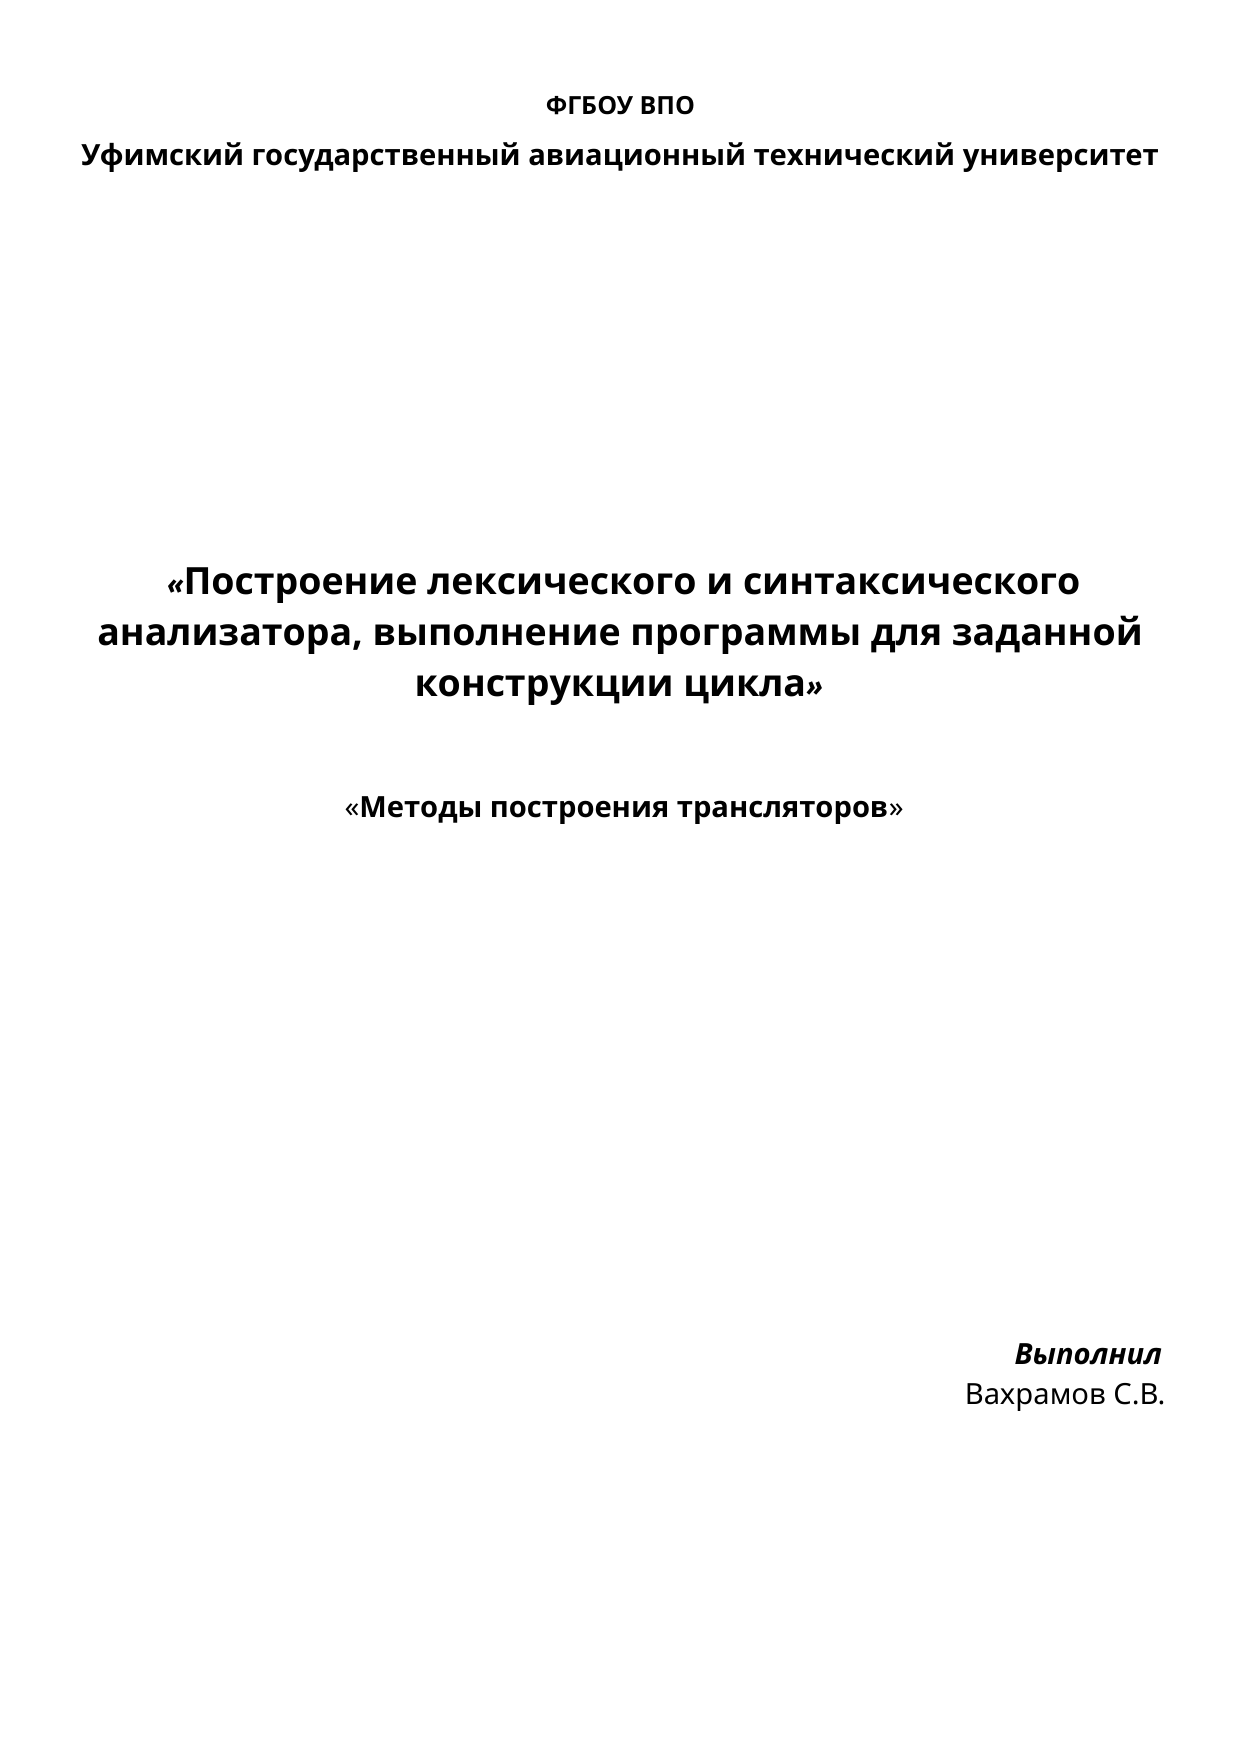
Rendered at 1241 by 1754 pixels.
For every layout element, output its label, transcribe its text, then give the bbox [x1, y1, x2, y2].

text «Построение лексического и синтаксического анализатора, выполнение программы для заданной конструкции цикла» [75, 554, 1165, 707]
text «Методы построения трансляторов» [75, 787, 1165, 826]
text Вахрамов С.В. [75, 1373, 1165, 1413]
text ФГБОУ ВПО [75, 87, 1165, 122]
text Выполнил [75, 1333, 1165, 1373]
subtitle Уфимский государственный авиационный технический университет [75, 134, 1165, 174]
